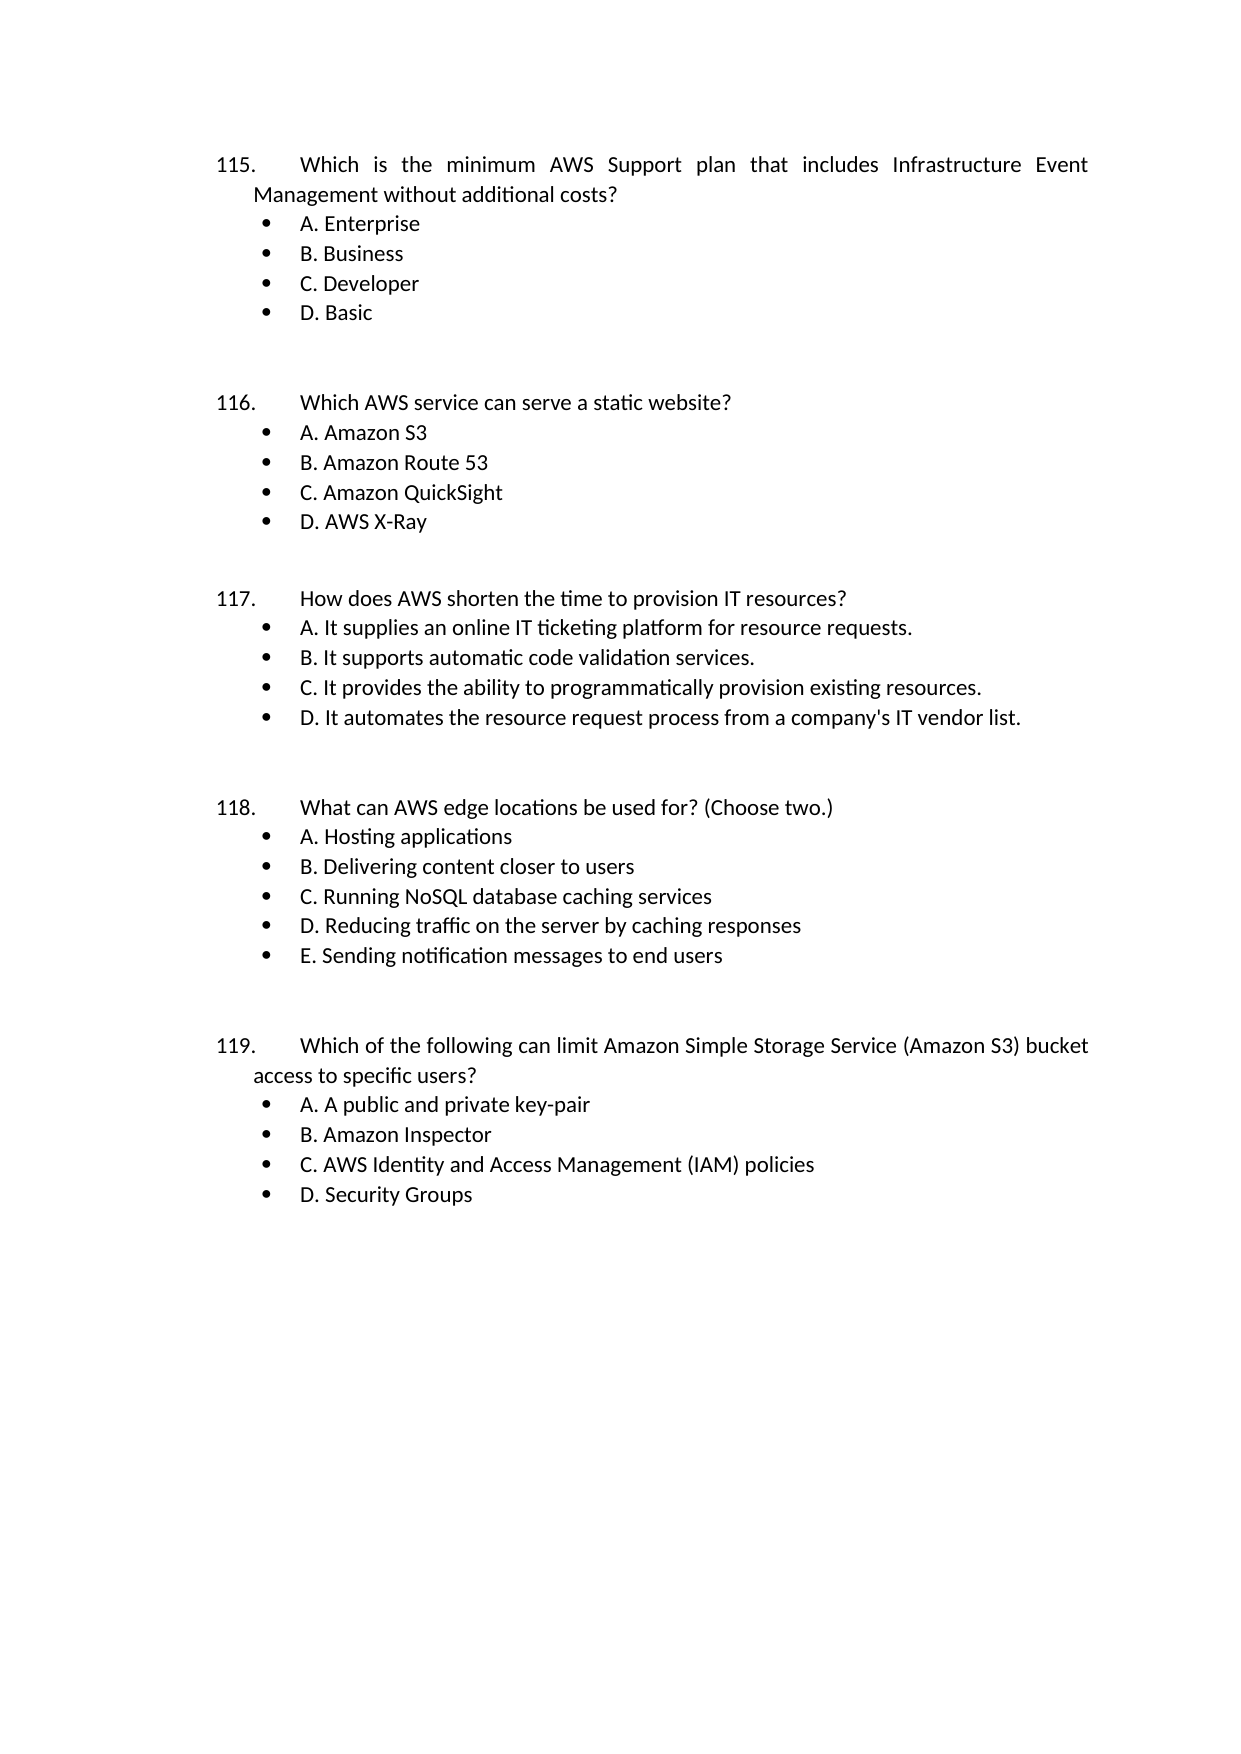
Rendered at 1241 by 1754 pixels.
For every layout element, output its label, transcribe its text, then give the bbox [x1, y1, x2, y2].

list B. Business [262, 239, 1090, 267]
list D. AWS X-Ray [262, 507, 1090, 535]
list A. It supplies an online IT ticketing platform for resource requests. [262, 613, 1090, 642]
list B. Amazon Inspector [262, 1120, 1090, 1148]
list E. Sending notification messages to end users [262, 941, 1090, 969]
list D. Security Groups [262, 1180, 1090, 1208]
list C. Running NoSQL database caching services [262, 882, 1090, 910]
list D. Basic [262, 298, 1090, 326]
list C. AWS Identity and Access Management (IAM) policies [262, 1150, 1090, 1178]
list A. Hosting applications [262, 822, 1090, 850]
list B. Delivering content closer to users [262, 852, 1090, 880]
list C. Developer [262, 269, 1090, 297]
list Which is the minimum AWS Support plan that includes Infrastructure Event Management without additional costs? [216, 150, 1090, 208]
list A. A public and private key-pair [262, 1091, 1090, 1119]
list D. Reducing traffic on the server by caching responses [262, 911, 1090, 939]
list How does AWS shorten the time to provision IT resources? [216, 584, 1090, 612]
list C. It provides the ability to programmatically provision existing resources. [262, 673, 1090, 701]
list What can AWS edge locations be used for? (Choose two.) [216, 793, 1090, 821]
list D. It automates the resource request process from a company's IT vendor list. [262, 703, 1090, 731]
list A. Amazon S3 [262, 418, 1090, 446]
list B. Amazon Route 53 [262, 448, 1090, 476]
list A. Enterprise [262, 209, 1090, 237]
list Which AWS service can serve a static website? [216, 388, 1090, 417]
list C. Amazon QuickSight [262, 478, 1090, 506]
list B. It supports automatic code validation services. [262, 643, 1090, 671]
list Which of the following can limit Amazon Simple Storage Service (Amazon S3) bucket access to specific users? [216, 1031, 1090, 1089]
